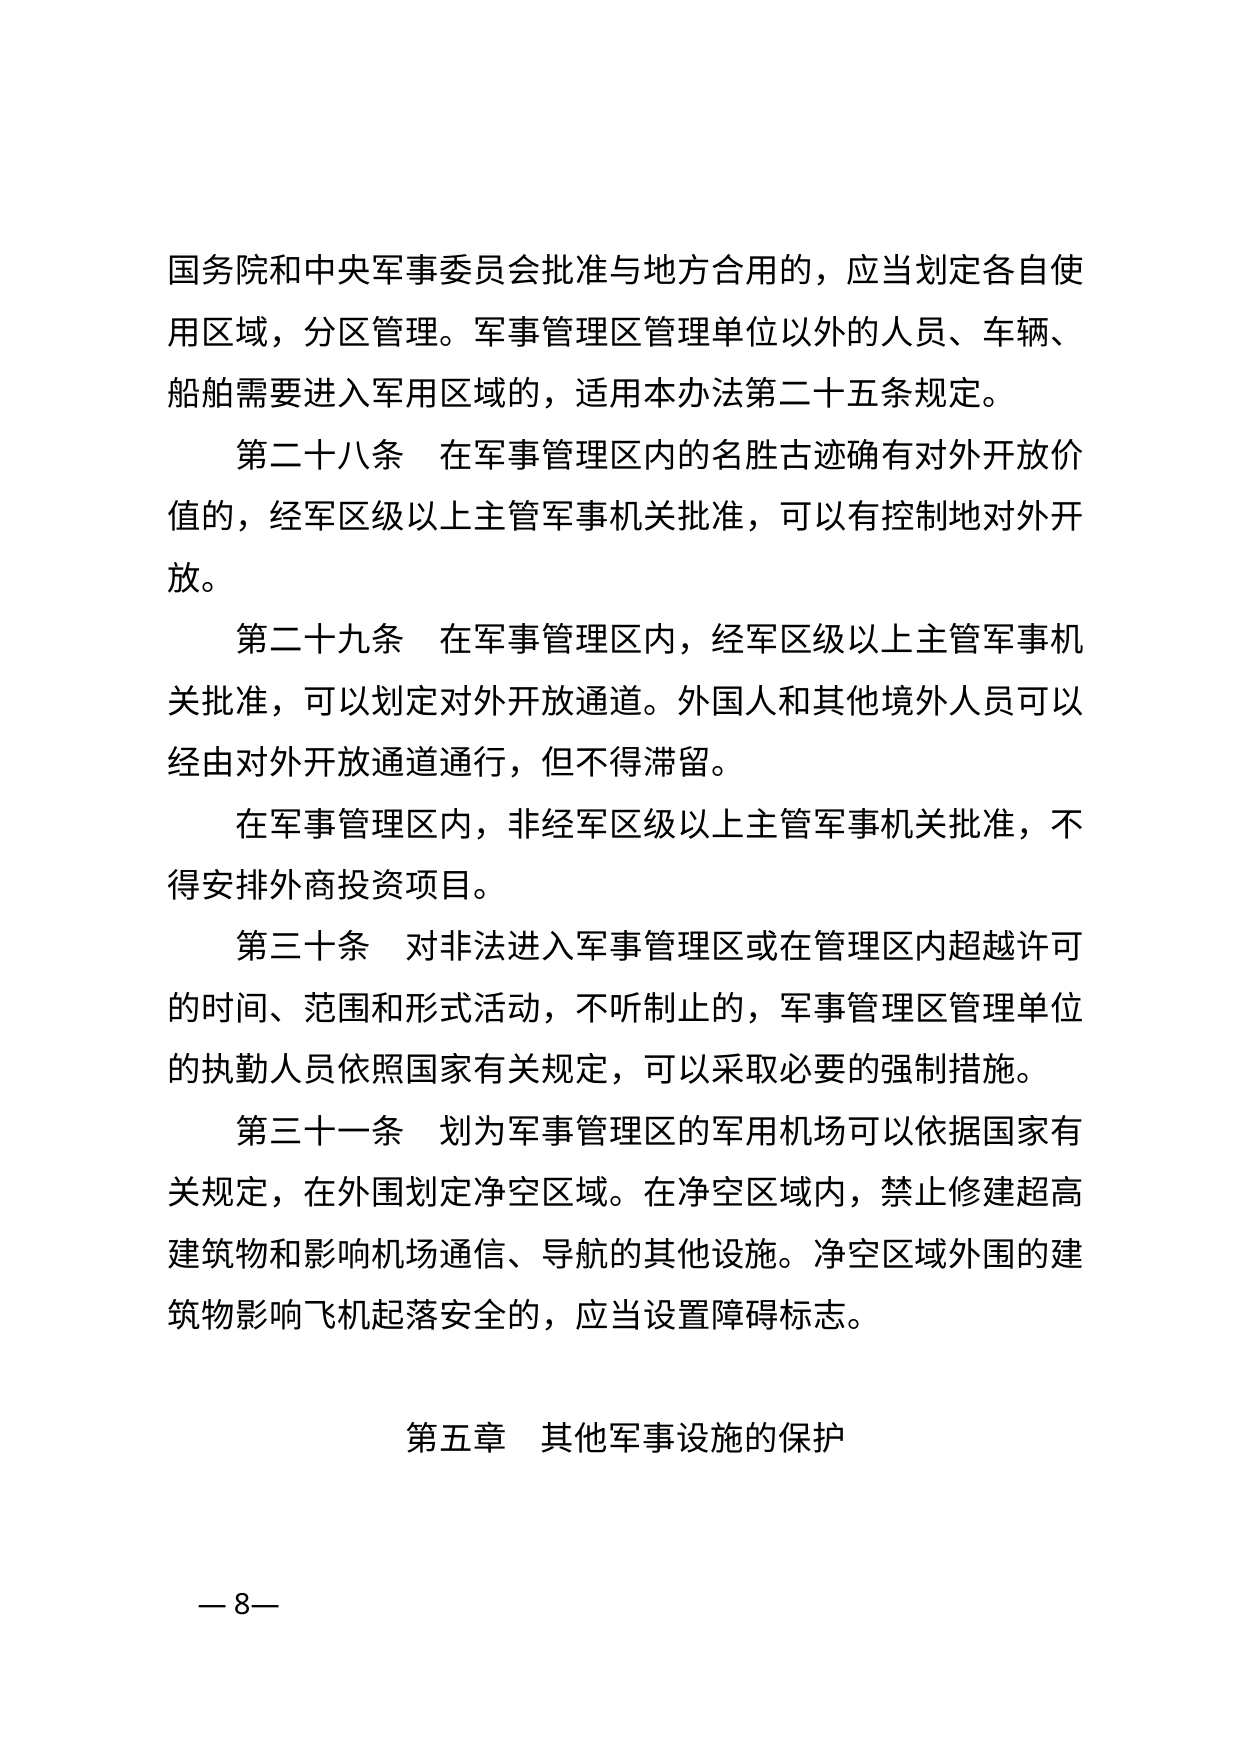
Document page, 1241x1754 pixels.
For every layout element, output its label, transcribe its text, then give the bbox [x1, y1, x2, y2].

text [168, 238, 1084, 422]
text 第三十条 对非法进入军事管理区或在管理区内超越许可的时间、范围和形式活动，不听制止的，军事管理区管理单位的执勤人员依照国家有关规定，可以采取必要的强制措施。 [168, 914, 1084, 1098]
text 第三十一条 划为军事管理区的军用机场可以依据国家有关规定，在外围划定净空区域。在净空区域内，禁止修建超高建筑物和影响机场通信、导航的其他设施。净空区域外围的建筑物影响飞机起落安全的，应当设置障碍标志。 [168, 1098, 1084, 1344]
text 第二十八条 在军事管理区内的名胜古迹确有对外开放价值的，经军区级以上主管军事机关批准，可以有控制地对外开放。 [168, 422, 1084, 606]
text 第五章 其他军事设施的保护 [168, 1405, 1084, 1467]
text 第二十九条 在军事管理区内，经军区级以上主管军事机关批准，可以划定对外开放通道。外国人和其他境外人员可以经由对外开放通道通行，但不得滞留。 [168, 606, 1084, 791]
text 在军事管理区内，非经军区级以上主管军事机关批准，不得安排外商投资项目。 [168, 791, 1084, 914]
